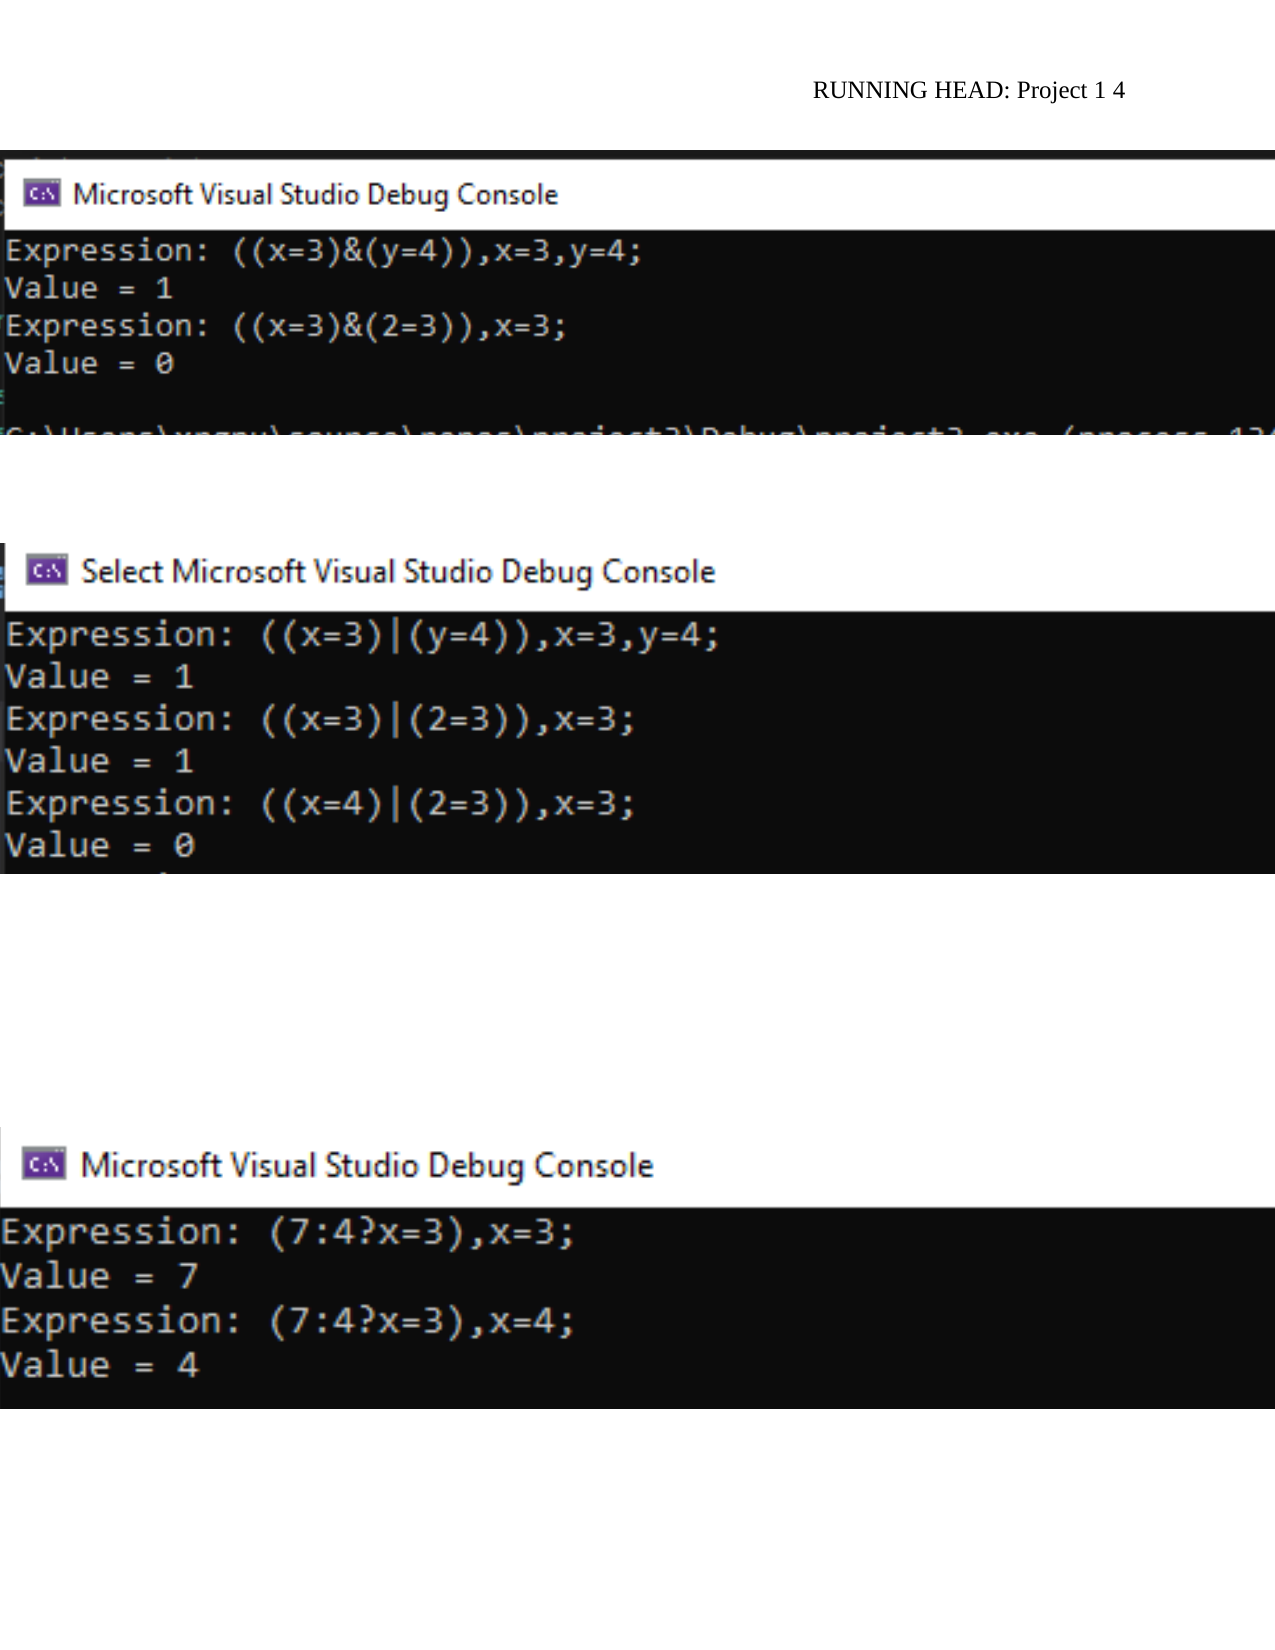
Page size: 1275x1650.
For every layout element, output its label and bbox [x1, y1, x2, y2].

picture [0, 543, 1275, 874]
picture [0, 1127, 1275, 1409]
picture [0, 150, 1275, 435]
